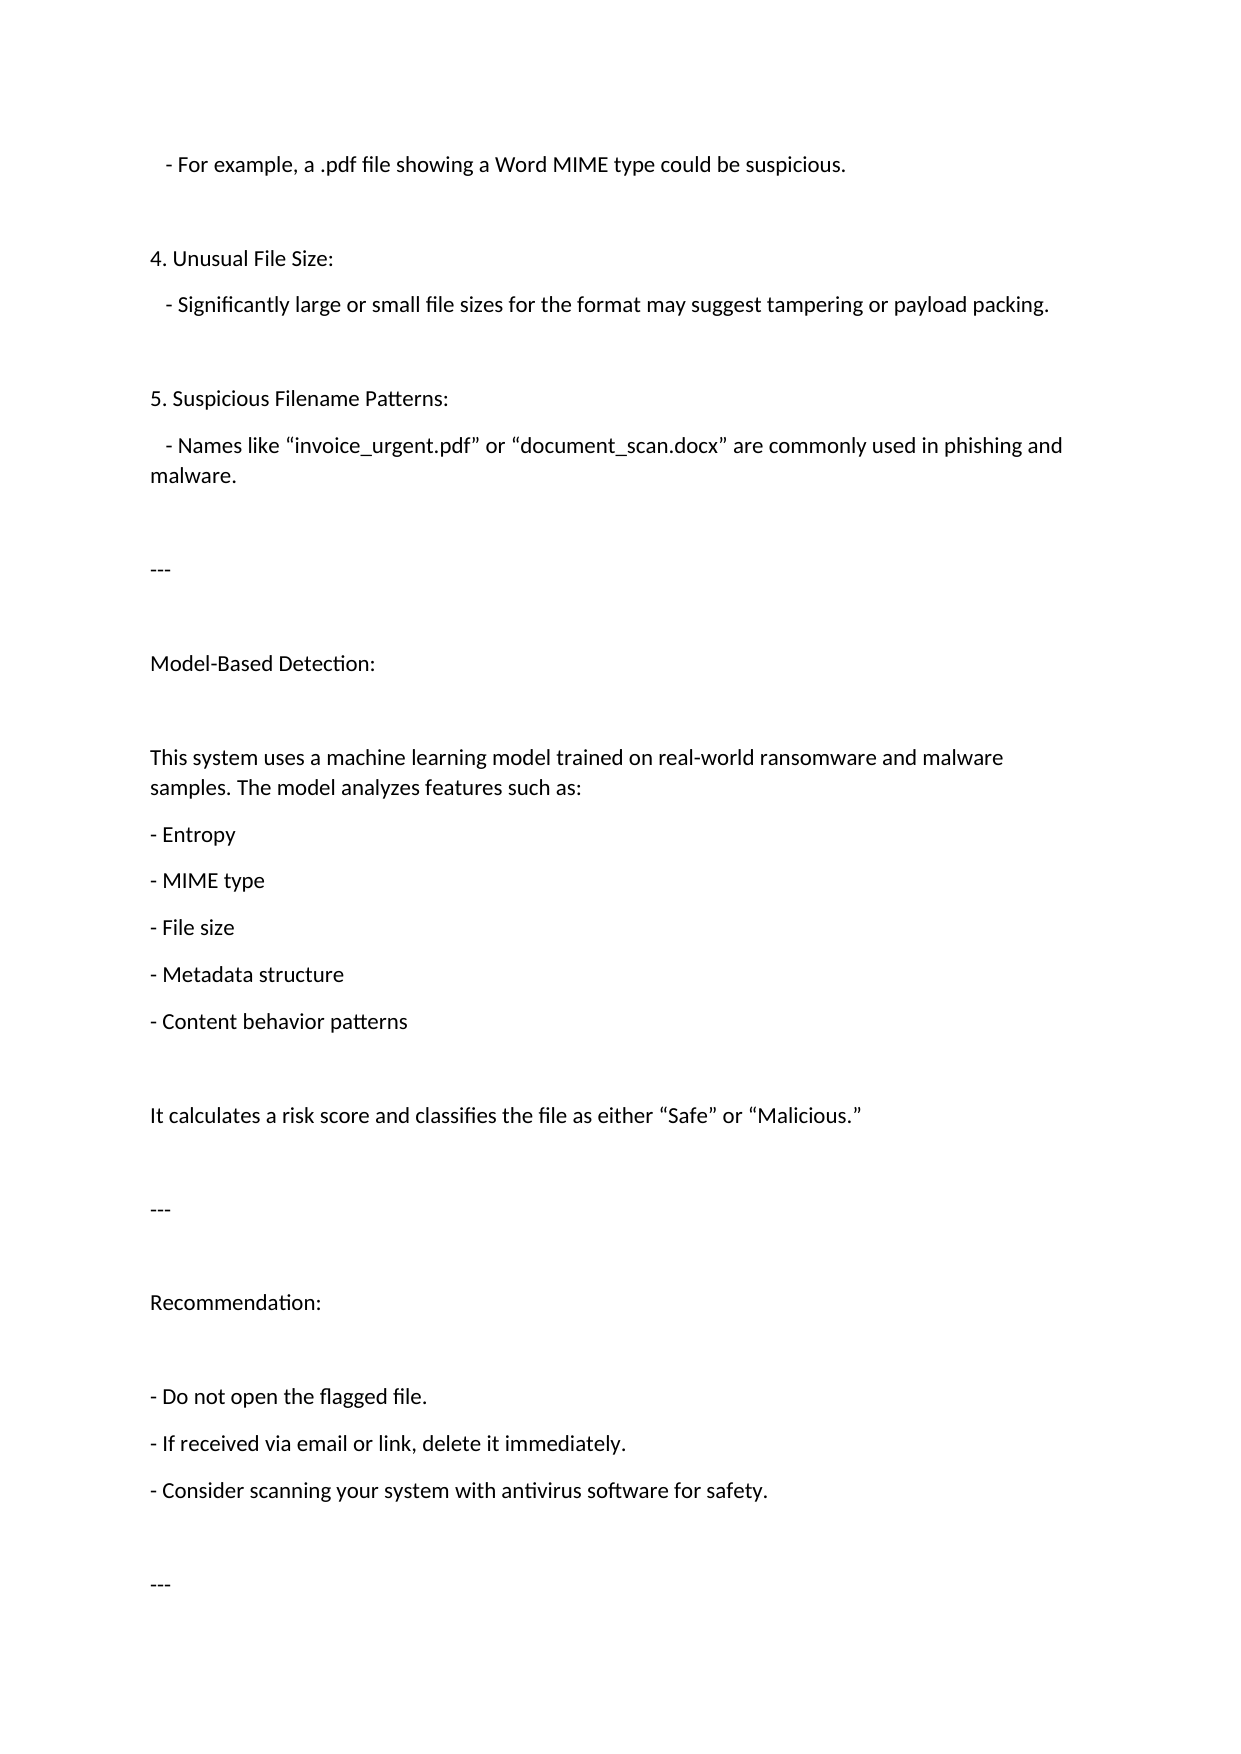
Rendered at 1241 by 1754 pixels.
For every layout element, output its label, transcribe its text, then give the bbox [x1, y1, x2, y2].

text - File size [150, 913, 1090, 942]
text - Significantly large or small file sizes for the format may suggest tampering or payload packing. [150, 291, 1090, 319]
text --- [150, 555, 1090, 583]
text Model-Based Detection: [150, 649, 1090, 677]
text - Names like “invoice_urgent.pdf” or “document_scan.docx” are commonly used in phishing and malware. [150, 431, 1090, 489]
text - If received via email or link, delete it immediately. [150, 1429, 1090, 1457]
text - Entropy [150, 820, 1090, 848]
text --- [150, 1570, 1090, 1598]
text This system uses a machine learning model trained on real-world ransomware and malware samples. The model analyzes features such as: [150, 743, 1090, 801]
text It calculates a risk score and classifies the file as either “Safe” or “Malicious.” [150, 1101, 1090, 1129]
text 5. Suspicious Filename Patterns: [150, 384, 1090, 412]
text - MIME type [150, 867, 1090, 895]
text - Content behavior patterns [150, 1007, 1090, 1035]
text Recommendation: [150, 1288, 1090, 1317]
text - Metadata structure [150, 960, 1090, 988]
text - Do not open the flagged file. [150, 1382, 1090, 1410]
text 4. Unusual File Size: [150, 244, 1090, 272]
text - For example, a .pdf file showing a Word MIME type could be suspicious. [150, 150, 1090, 178]
text - Consider scanning your system with antivirus software for safety. [150, 1476, 1090, 1504]
text --- [150, 1195, 1090, 1223]
